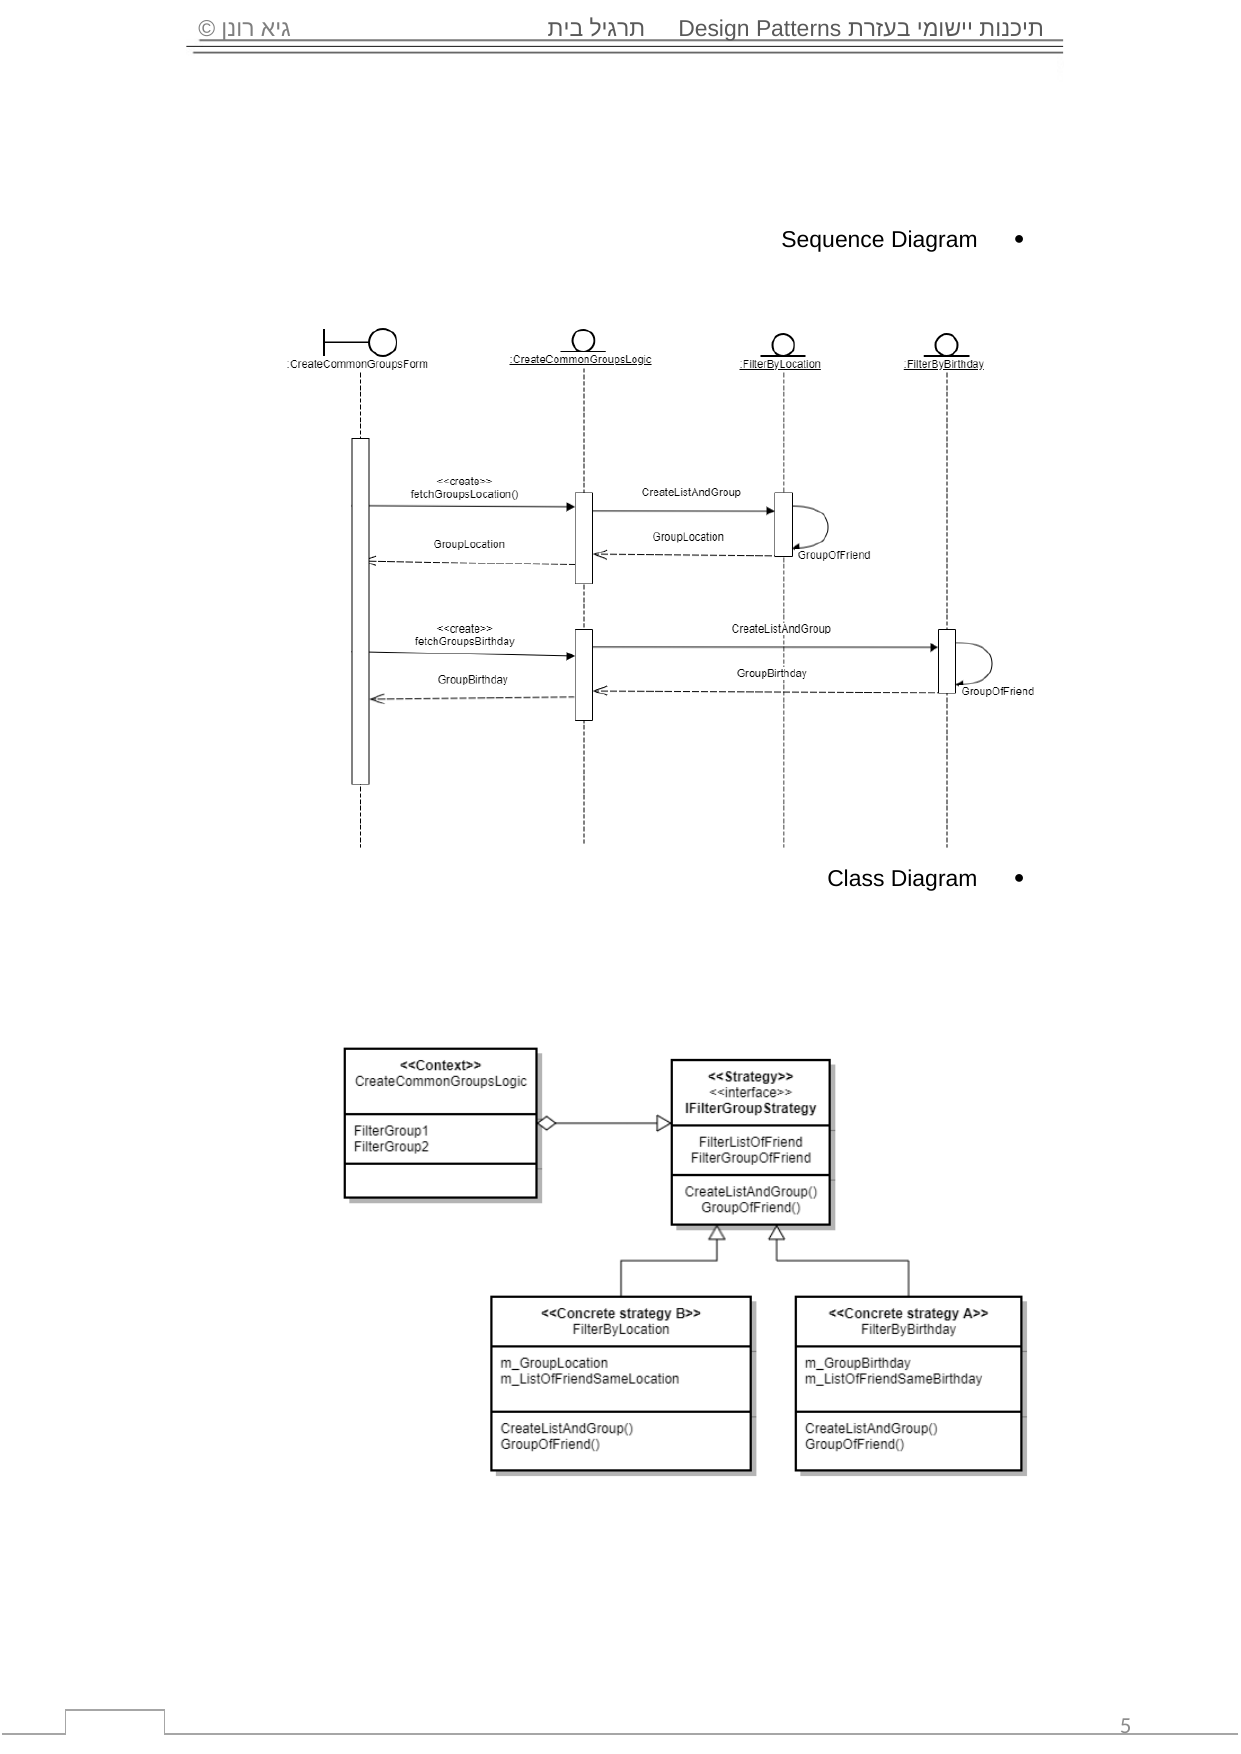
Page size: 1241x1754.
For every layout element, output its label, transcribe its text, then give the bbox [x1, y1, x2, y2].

list Class Diagram [187, 865, 1015, 891]
picture [186, 0, 1064, 104]
list Sequence Diagram [187, 226, 1015, 252]
picture [187, 252, 1053, 865]
picture [187, 891, 1053, 1493]
